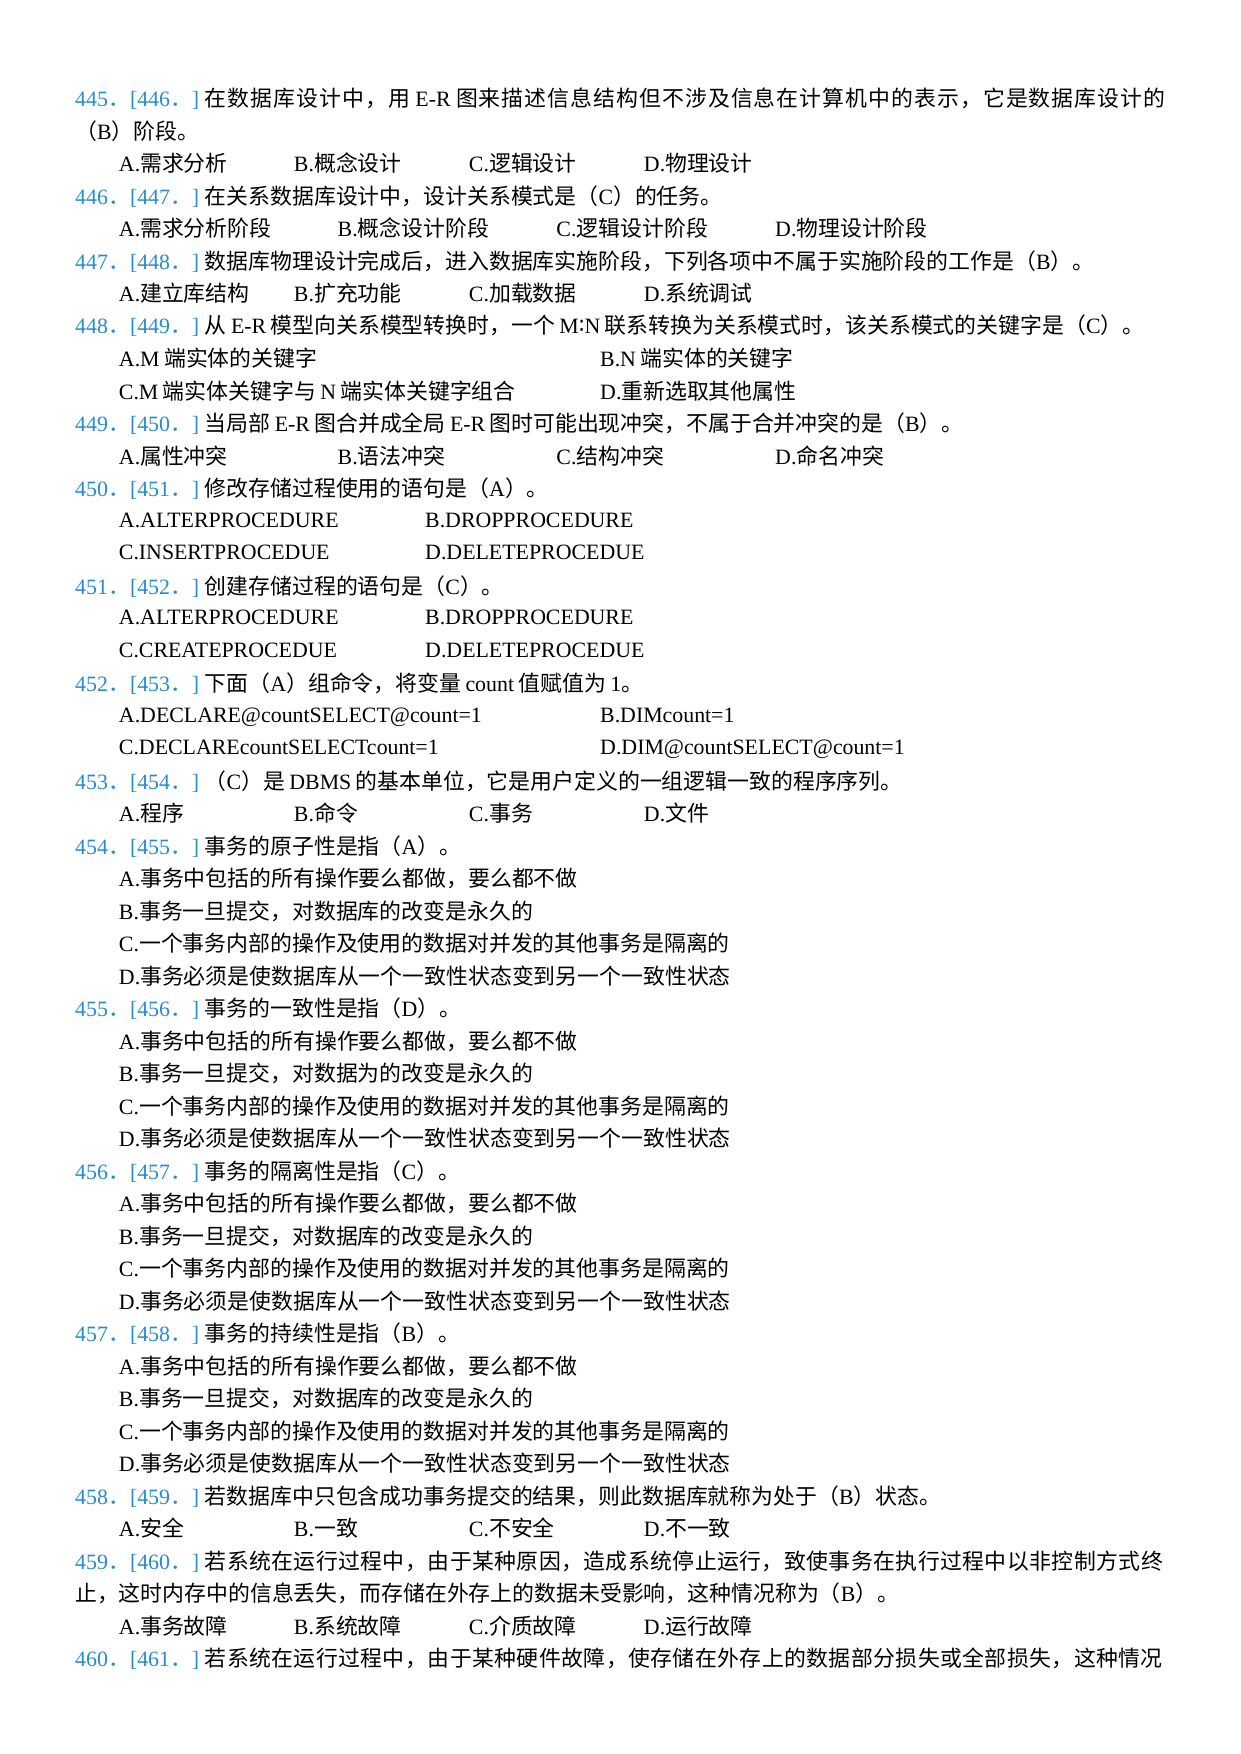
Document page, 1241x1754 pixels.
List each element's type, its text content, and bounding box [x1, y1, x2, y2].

list （C）是DBMS的基本单位，它是用户定义的一组逻辑一致的程序序列。 [75, 763, 1165, 796]
text C.一个事务内部的操作及使用的数据对并发的其他事务是隔离的 [75, 926, 1165, 958]
text D.事务必须是使数据库从一个一致性状态变到另一个一致性状态 [75, 1121, 1165, 1153]
text A.M端实体的关键字 B.N端实体的关键字 [75, 341, 1165, 373]
list 若数据库中只包含成功事务提交的结果，则此数据库就称为处于（B）状态。 [75, 1478, 1165, 1511]
text B.事务一旦提交，对数据库的改变是永久的 [75, 893, 1165, 926]
text A.程序 B.命令 C.事务 D.文件 [75, 796, 1165, 828]
text A.事务中包括的所有操作要么都做，要么都不做 [75, 1348, 1165, 1381]
list 修改存储过程使用的语句是（A）。 [75, 471, 1165, 503]
text A.DECLARE@countSELECT@count=1 B.DIMcount=1 [75, 698, 1165, 731]
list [75, 1641, 1165, 1673]
list 从E-R模型向关系模型转换时，一个M∶N联系转换为关系模式时，该关系模式的关键字是（C）。 [75, 308, 1165, 341]
text A.安全 B.一致 C.不安全 D.不一致 [75, 1511, 1165, 1543]
list 若系统在运行过程中，由于某种原因，造成系统停止运行，致使事务在执行过程中以非控制方式终止，这时内存中的信息丢失，而存储在外存上的数据未受影响，这种情况称为（B）。 [75, 1543, 1165, 1608]
list 在数据库设计中，用E-R图来描述信息结构但不涉及信息在计算机中的表示，它是数据库设计的（B）阶段。 [75, 81, 1165, 146]
list 事务的隔离性是指（C）。 [75, 1153, 1165, 1186]
list 当局部E-R图合并成全局E-R图时可能出现冲突，不属于合并冲突的是（B）。 [75, 406, 1165, 438]
text A.事务中包括的所有操作要么都做，要么都不做 [75, 861, 1165, 893]
text C.一个事务内部的操作及使用的数据对并发的其他事务是隔离的 [75, 1413, 1165, 1446]
text C.DECLAREcountSELECTcount=1 D.DIM@countSELECT@count=1 [75, 731, 1165, 763]
text B.事务一旦提交，对数据库的改变是永久的 [75, 1218, 1165, 1251]
text D.事务必须是使数据库从一个一致性状态变到另一个一致性状态 [75, 1446, 1165, 1478]
list 创建存储过程的语句是（C）。 [75, 568, 1165, 601]
list 事务的一致性是指（D）。 [75, 991, 1165, 1023]
text A.事务中包括的所有操作要么都做，要么都不做 [75, 1186, 1165, 1218]
text C.一个事务内部的操作及使用的数据对并发的其他事务是隔离的 [75, 1251, 1165, 1283]
text A.属性冲突 B.语法冲突 C.结构冲突 D.命名冲突 [75, 438, 1165, 471]
text B.事务一旦提交，对数据为的改变是永久的 [75, 1056, 1165, 1088]
text A.建立库结构 B.扩充功能 C.加载数据 D.系统调试 [75, 276, 1165, 308]
text C.M端实体关键字与N端实体关键字组合 D.重新选取其他属性 [75, 373, 1165, 406]
text A.ALTERPROCEDURE B.DROPPROCEDURE [75, 601, 1165, 633]
list 下面（A）组命令，将变量count值赋值为1。 [75, 666, 1165, 698]
text C.一个事务内部的操作及使用的数据对并发的其他事务是隔离的 [75, 1088, 1165, 1121]
text C.CREATEPROCEDUE D.DELETEPROCEDUE [75, 633, 1165, 666]
text A.事务中包括的所有操作要么都做，要么都不做 [75, 1023, 1165, 1056]
text A.ALTERPROCEDURE B.DROPPROCEDURE [75, 503, 1165, 536]
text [75, 1608, 1165, 1641]
text A.需求分析阶段 B.概念设计阶段 C.逻辑设计阶段 D.物理设计阶段 [75, 211, 1165, 243]
text A.需求分析 B.概念设计 C.逻辑设计 D.物理设计 [75, 146, 1165, 178]
text B.事务一旦提交，对数据库的改变是永久的 [75, 1381, 1165, 1413]
list 事务的原子性是指（A）。 [75, 828, 1165, 861]
text C.INSERTPROCEDUE D.DELETEPROCEDUE [75, 536, 1165, 568]
text D.事务必须是使数据库从一个一致性状态变到另一个一致性状态 [75, 958, 1165, 991]
text D.事务必须是使数据库从一个一致性状态变到另一个一致性状态 [75, 1283, 1165, 1316]
list 在关系数据库设计中，设计关系模式是（C）的任务。 [75, 178, 1165, 211]
list 事务的持续性是指（B）。 [75, 1316, 1165, 1348]
list 数据库物理设计完成后，进入数据库实施阶段，下列各项中不属于实施阶段的工作是（B）。 [75, 243, 1165, 276]
